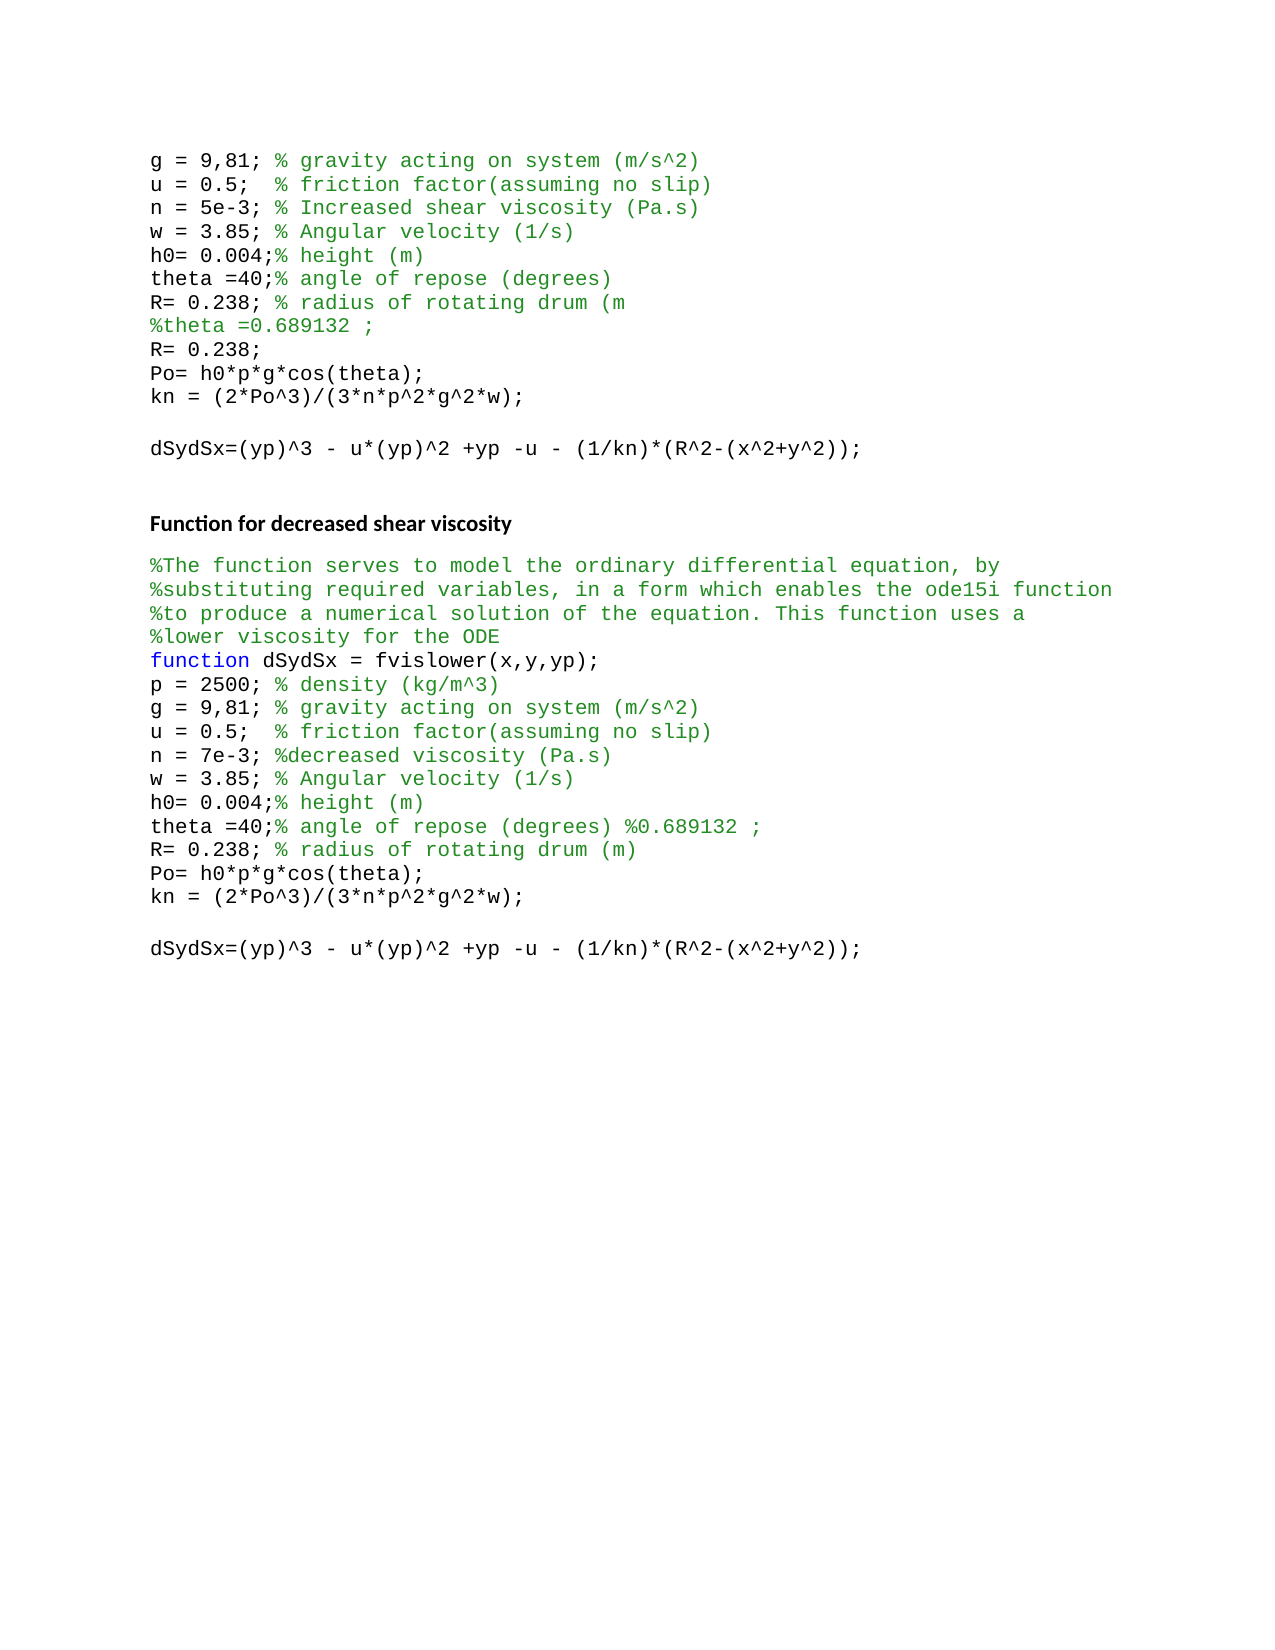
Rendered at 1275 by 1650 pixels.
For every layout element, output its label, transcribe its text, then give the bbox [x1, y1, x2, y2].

text h0= 0.004;% height (m) [150, 792, 1125, 816]
text dSydSx=(yp)^3 - u*(yp)^2 +yp -u - (1/kn)*(R^2-(x^2+y^2)); [150, 938, 1125, 962]
text %to produce a numerical solution of the equation. This function uses a [150, 603, 1125, 626]
text p = 2500; % density (kg/m^3) [150, 674, 1125, 697]
text R= 0.238; [150, 339, 1125, 363]
text R= 0.238; % radius of rotating drum (m [150, 292, 1125, 316]
text %lower viscosity for the ODE [150, 626, 1125, 650]
text dSydSx=(yp)^3 - u*(yp)^2 +yp -u - (1/kn)*(R^2-(x^2+y^2)); [150, 438, 1125, 462]
text %theta =0.689132 ; [150, 316, 1125, 339]
text g = 9,81; % gravity acting on system (m/s^2) [150, 697, 1125, 721]
text u = 0.5; % friction factor(assuming no slip) [150, 721, 1125, 745]
text theta =40;% angle of repose (degrees) [150, 268, 1125, 292]
text u = 0.5; % friction factor(assuming no slip) [150, 174, 1125, 197]
text n = 5e-3; % Increased shear viscosity (Pa.s) [150, 197, 1125, 221]
text g = 9,81; % gravity acting on system (m/s^2) [150, 150, 1125, 174]
text Function for decreased shear viscosity [150, 509, 1125, 537]
text function dSydSx = fvislower(x,y,yp); [150, 650, 1125, 674]
text n = 7e-3; %decreased viscosity (Pa.s) [150, 745, 1125, 768]
text w = 3.85; % Angular velocity (1/s) [150, 221, 1125, 244]
text h0= 0.004;% height (m) [150, 244, 1125, 268]
text theta =40;% angle of repose (degrees) %0.689132 ; [150, 816, 1125, 839]
text kn = (2*Po^3)/(3*n*p^2*g^2*w); [150, 887, 1125, 910]
text %The function serves to model the ordinary differential equation, by [150, 556, 1125, 579]
text Po= h0*p*g*cos(theta); [150, 863, 1125, 887]
text Po= h0*p*g*cos(theta); [150, 363, 1125, 386]
text w = 3.85; % Angular velocity (1/s) [150, 768, 1125, 792]
text %substituting required variables, in a form which enables the ode15i function [150, 579, 1125, 603]
text kn = (2*Po^3)/(3*n*p^2*g^2*w); [150, 386, 1125, 410]
text R= 0.238; % radius of rotating drum (m) [150, 839, 1125, 863]
